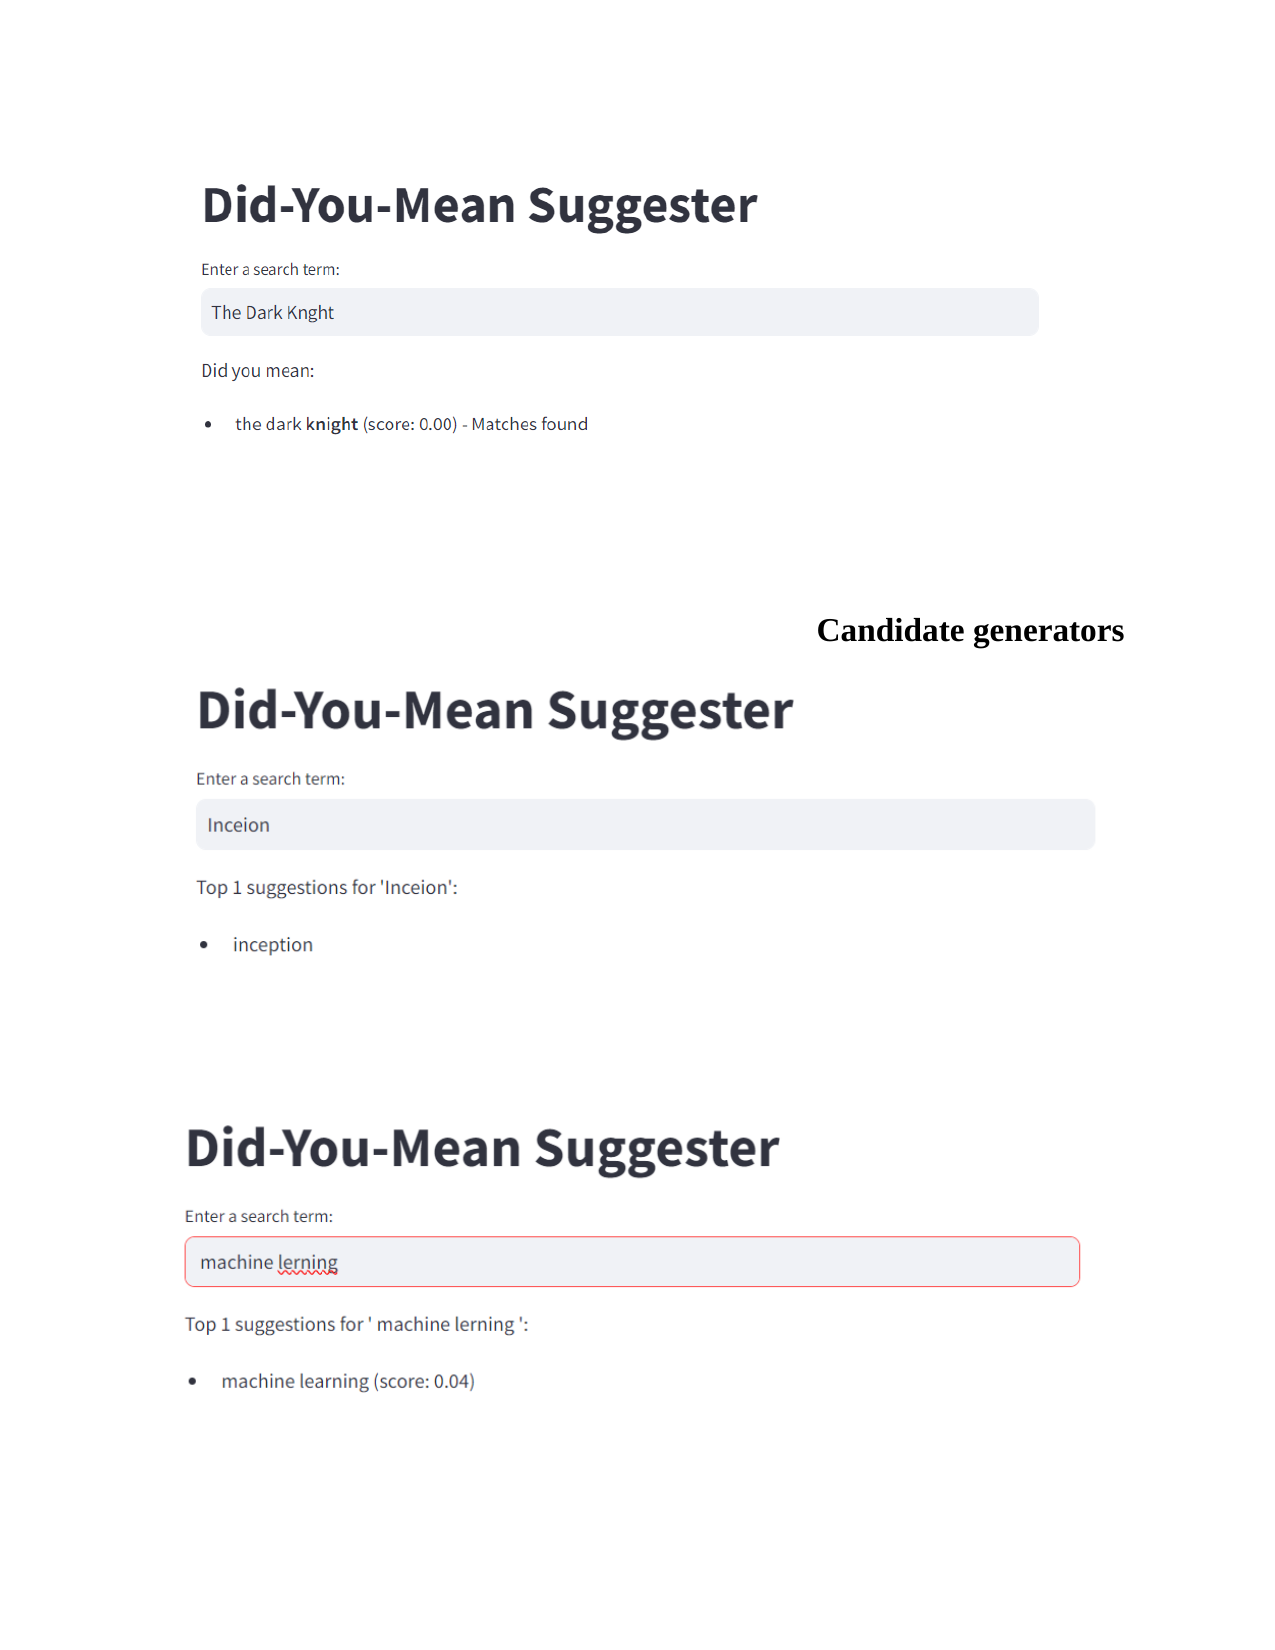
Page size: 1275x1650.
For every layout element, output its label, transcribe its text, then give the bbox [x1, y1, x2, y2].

picture [150, 668, 1125, 1028]
text Candidate generators [150, 610, 1125, 648]
picture [150, 1099, 1125, 1462]
picture [150, 150, 1125, 534]
